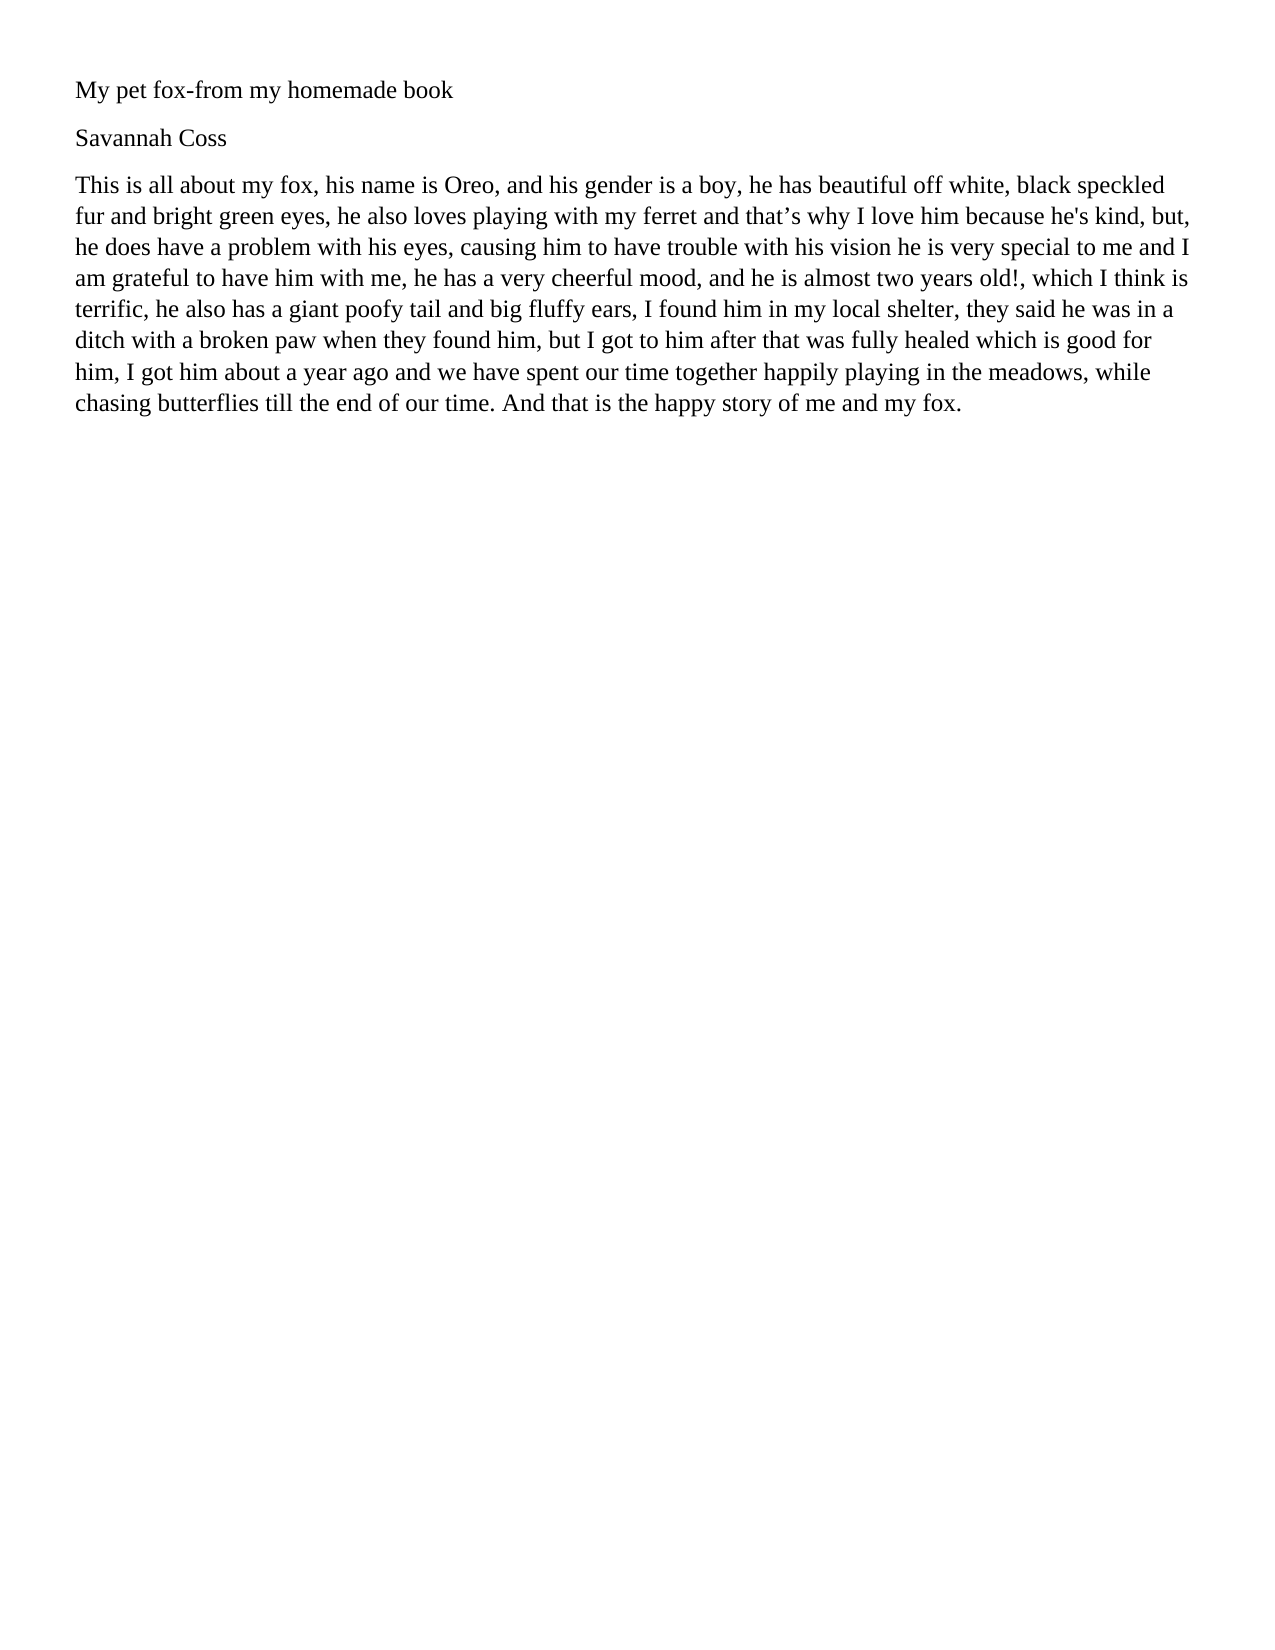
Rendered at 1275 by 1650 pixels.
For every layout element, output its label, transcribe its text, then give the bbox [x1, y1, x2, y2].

text Savannah Coss [75, 123, 1200, 151]
text My pet fox-from my homemade book [75, 75, 1200, 104]
text This is all about my fox, his name is Oreo, and his gender is a boy, he has beautiful off white, black speckled fur and bright green eyes, he also loves playing with my ferret and that’s why I love him because he's kind, but, he does have a problem with his eyes, causing him to have trouble with his vision he is very special to me and I am grateful to have him with me, he has a very cheerful mood, and he is almost two years old!, which I think is terrific, he also has a giant poofy tail and big fluffy ears, I found him in my local shelter, they said he was in a ditch with a broken paw when they found him, but I got to him after that was fully healed which is good for him, I got him about a year ago and we have spent our time together happily playing in the meadows, while chasing butterflies till the end of our time. And that is the happy story of me and my fox. [75, 170, 1200, 416]
